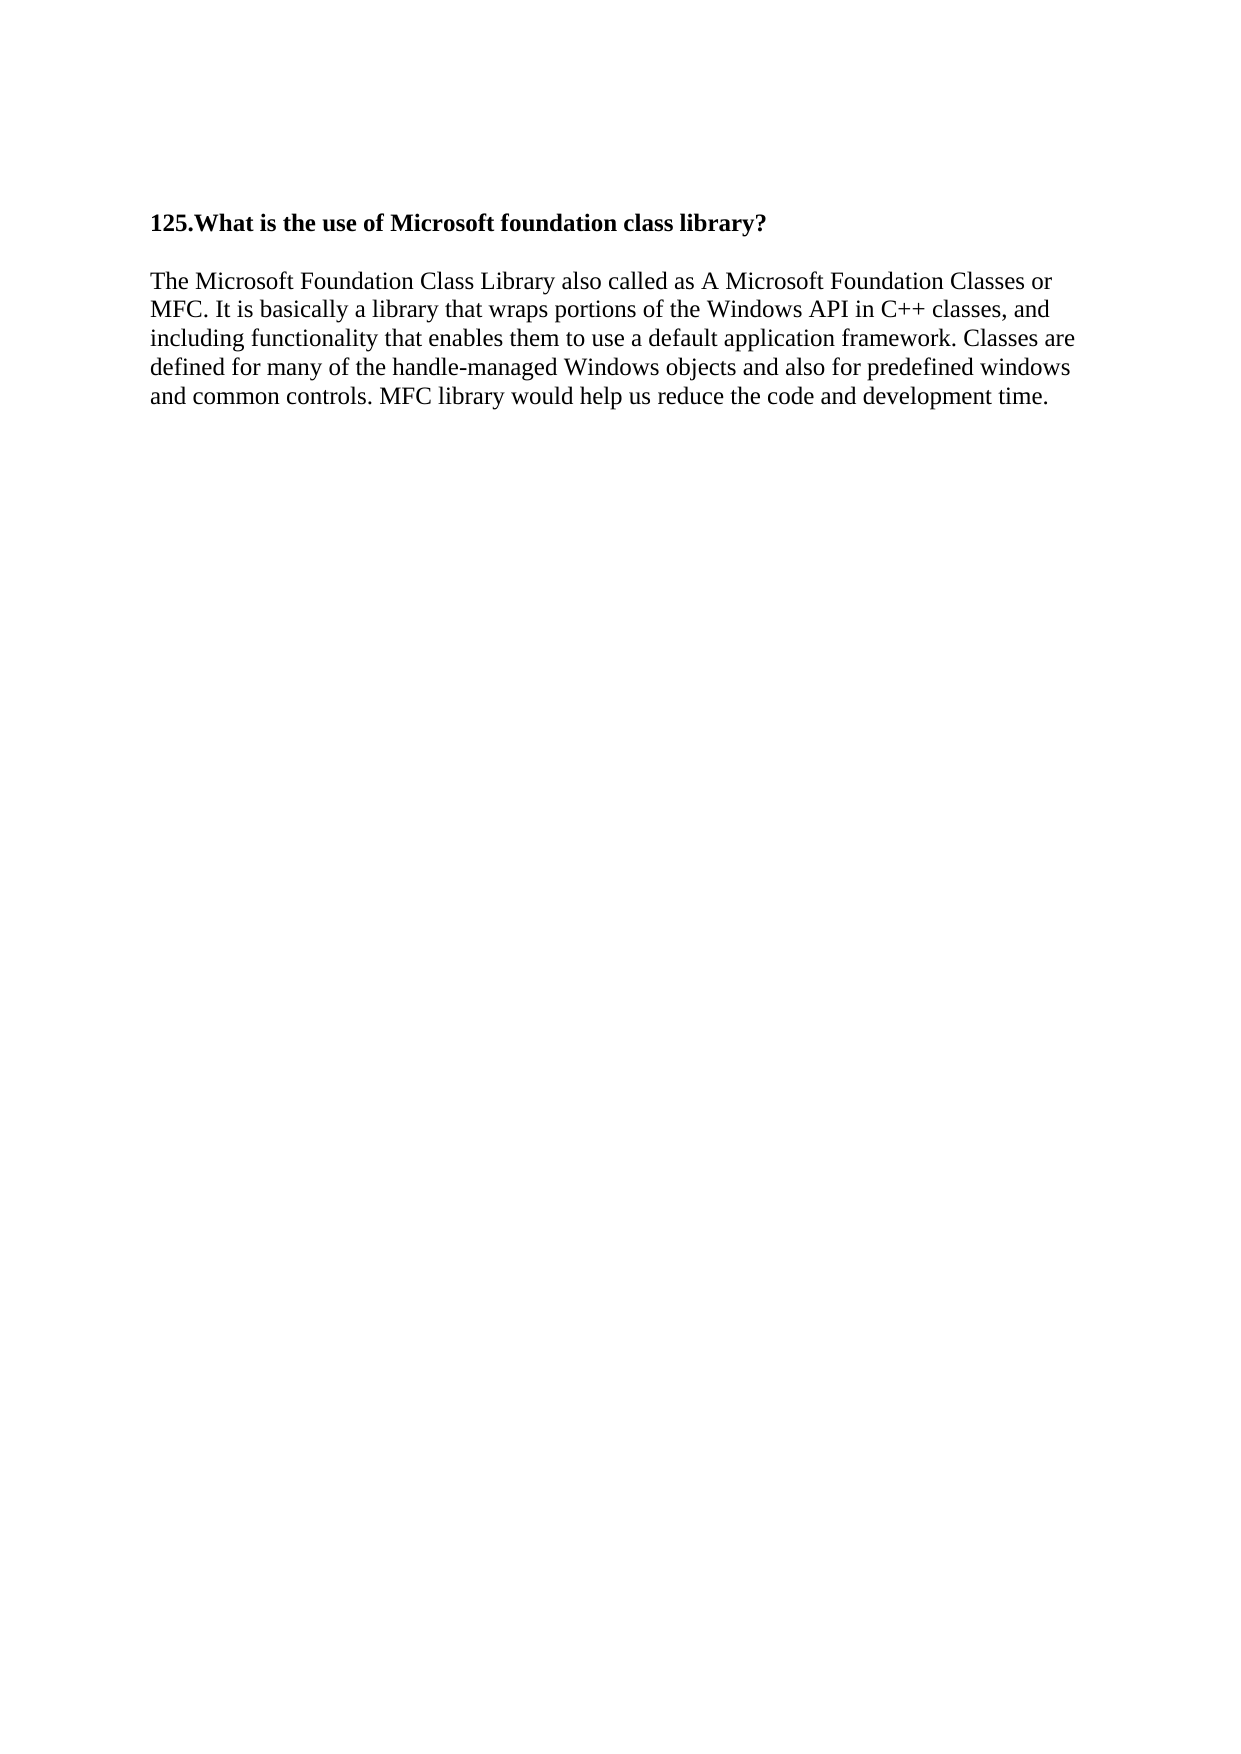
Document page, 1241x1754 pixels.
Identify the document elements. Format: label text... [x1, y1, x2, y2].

text 125.What is the use of Microsoft foundation class library? [150, 208, 1090, 237]
text The Microsoft Foundation Class Library also called as A Microsoft Foundation Classes or MFC. It is basically a library that wraps portions of the Windows API in C++ classes, and including functionality that enables them to use a default application framework. Classes are defined for many of the handle-managed Windows objects and also for predefined windows and common controls. MFC library would help us reduce the code and development time. [150, 266, 1090, 409]
